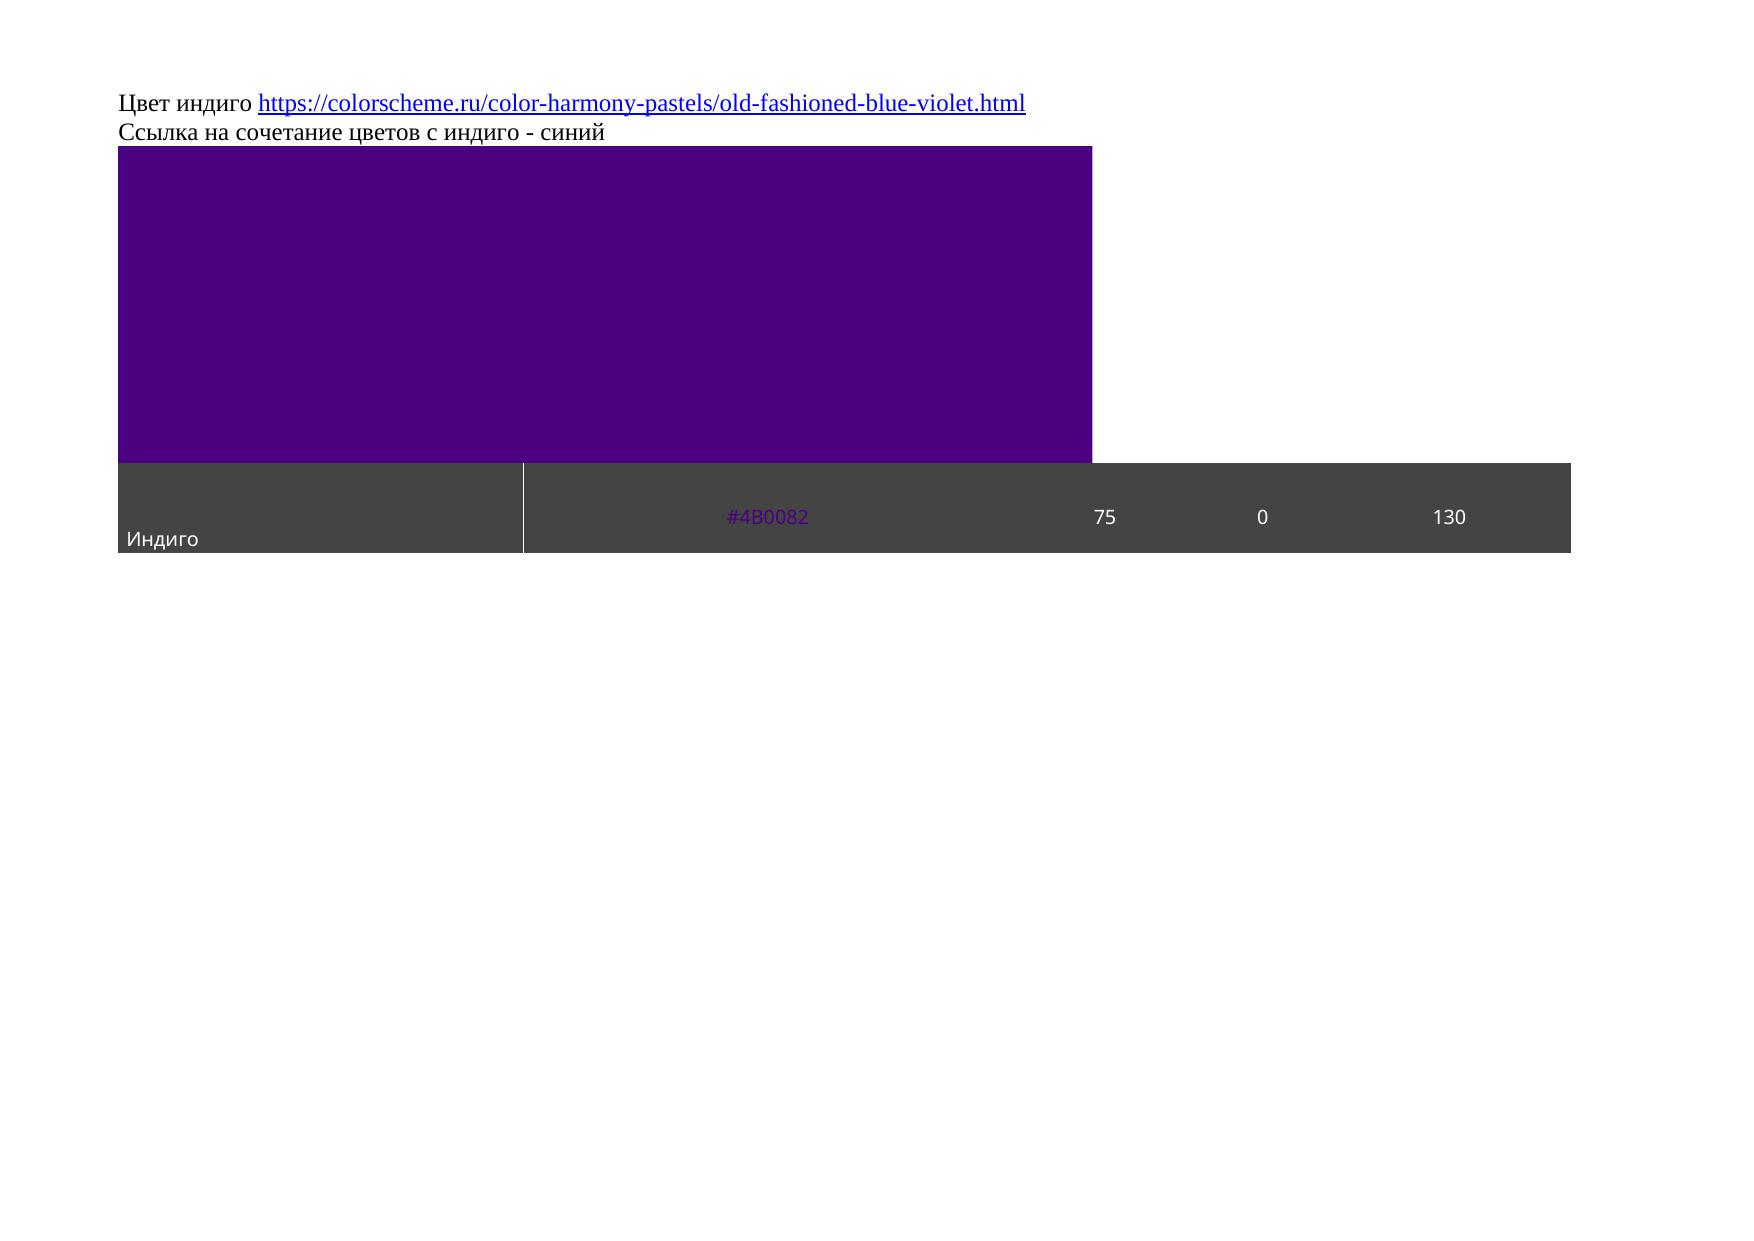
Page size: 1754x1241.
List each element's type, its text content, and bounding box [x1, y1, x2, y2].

text Цвет индиго https://colorscheme.ru/color-harmony-pastels/old-fashioned-blue-violet.html [118, 88, 1636, 117]
table_header 0 [1198, 463, 1327, 553]
table_header #4B0082 [524, 463, 1012, 553]
table_header Индиго [118, 463, 523, 553]
table_header 130 [1327, 463, 1571, 553]
picture [118, 146, 1093, 463]
table_header 75 [1012, 463, 1198, 553]
